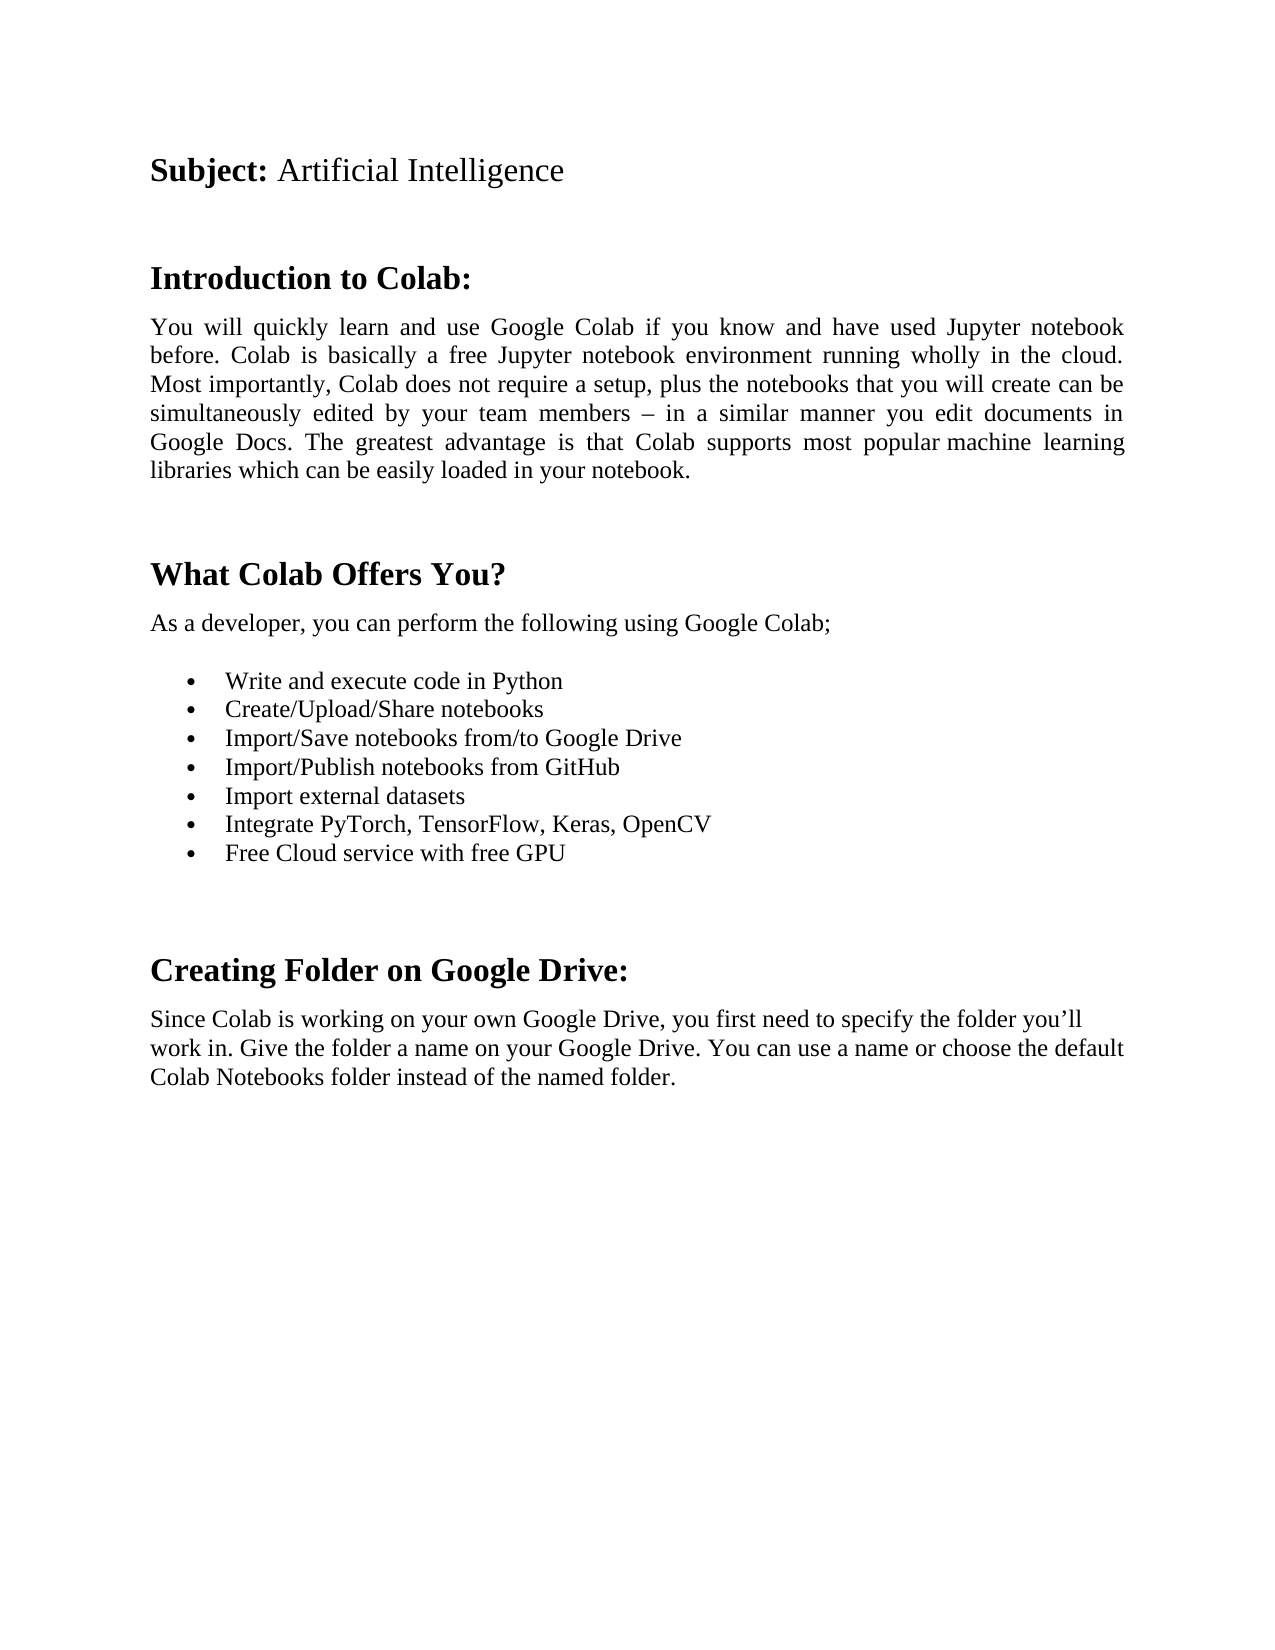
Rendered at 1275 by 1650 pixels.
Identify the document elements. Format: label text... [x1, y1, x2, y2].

text Since Colab is working on your own Google Drive, you first need to specify the folder you’ll work in. Give the folder a name on your Google Drive. You can use a name or choose the default Colab Notebooks folder instead of the named folder. [150, 1004, 1125, 1090]
text As a developer, you can perform the following using Google Colab; [150, 608, 1125, 637]
text Introduction to Colab: [150, 258, 1125, 296]
text What Colab Offers You? [150, 554, 1125, 592]
list Import/Publish notebooks from GitHub [187, 752, 1125, 781]
list Create/Upload/Share notebooks [187, 694, 1125, 723]
list Integrate PyTorch, TensorFlow, Keras, OpenCV [187, 809, 1125, 838]
list Import/Save notebooks from/to Google Drive [187, 723, 1125, 752]
list Free Cloud service with free GPU [187, 838, 1125, 867]
text You will quickly learn and use Google Colab if you know and have used Jupyter notebook before. Colab is basically a free Jupyter notebook environment running wholly in the cloud. Most importantly, Colab does not require a setup, plus the notebooks that you will create can be simultaneously edited by your team members – in a similar manner you edit documents in Google Docs. The greatest advantage is that Colab supports most popular machine learning libraries which can be easily loaded in your notebook. [150, 312, 1125, 484]
list Import external datasets [187, 781, 1125, 809]
text Creating Folder on Google Drive: [150, 950, 1125, 988]
text Subject: Artificial Intelligence [150, 150, 1125, 188]
list Write and execute code in Python [187, 666, 1125, 694]
